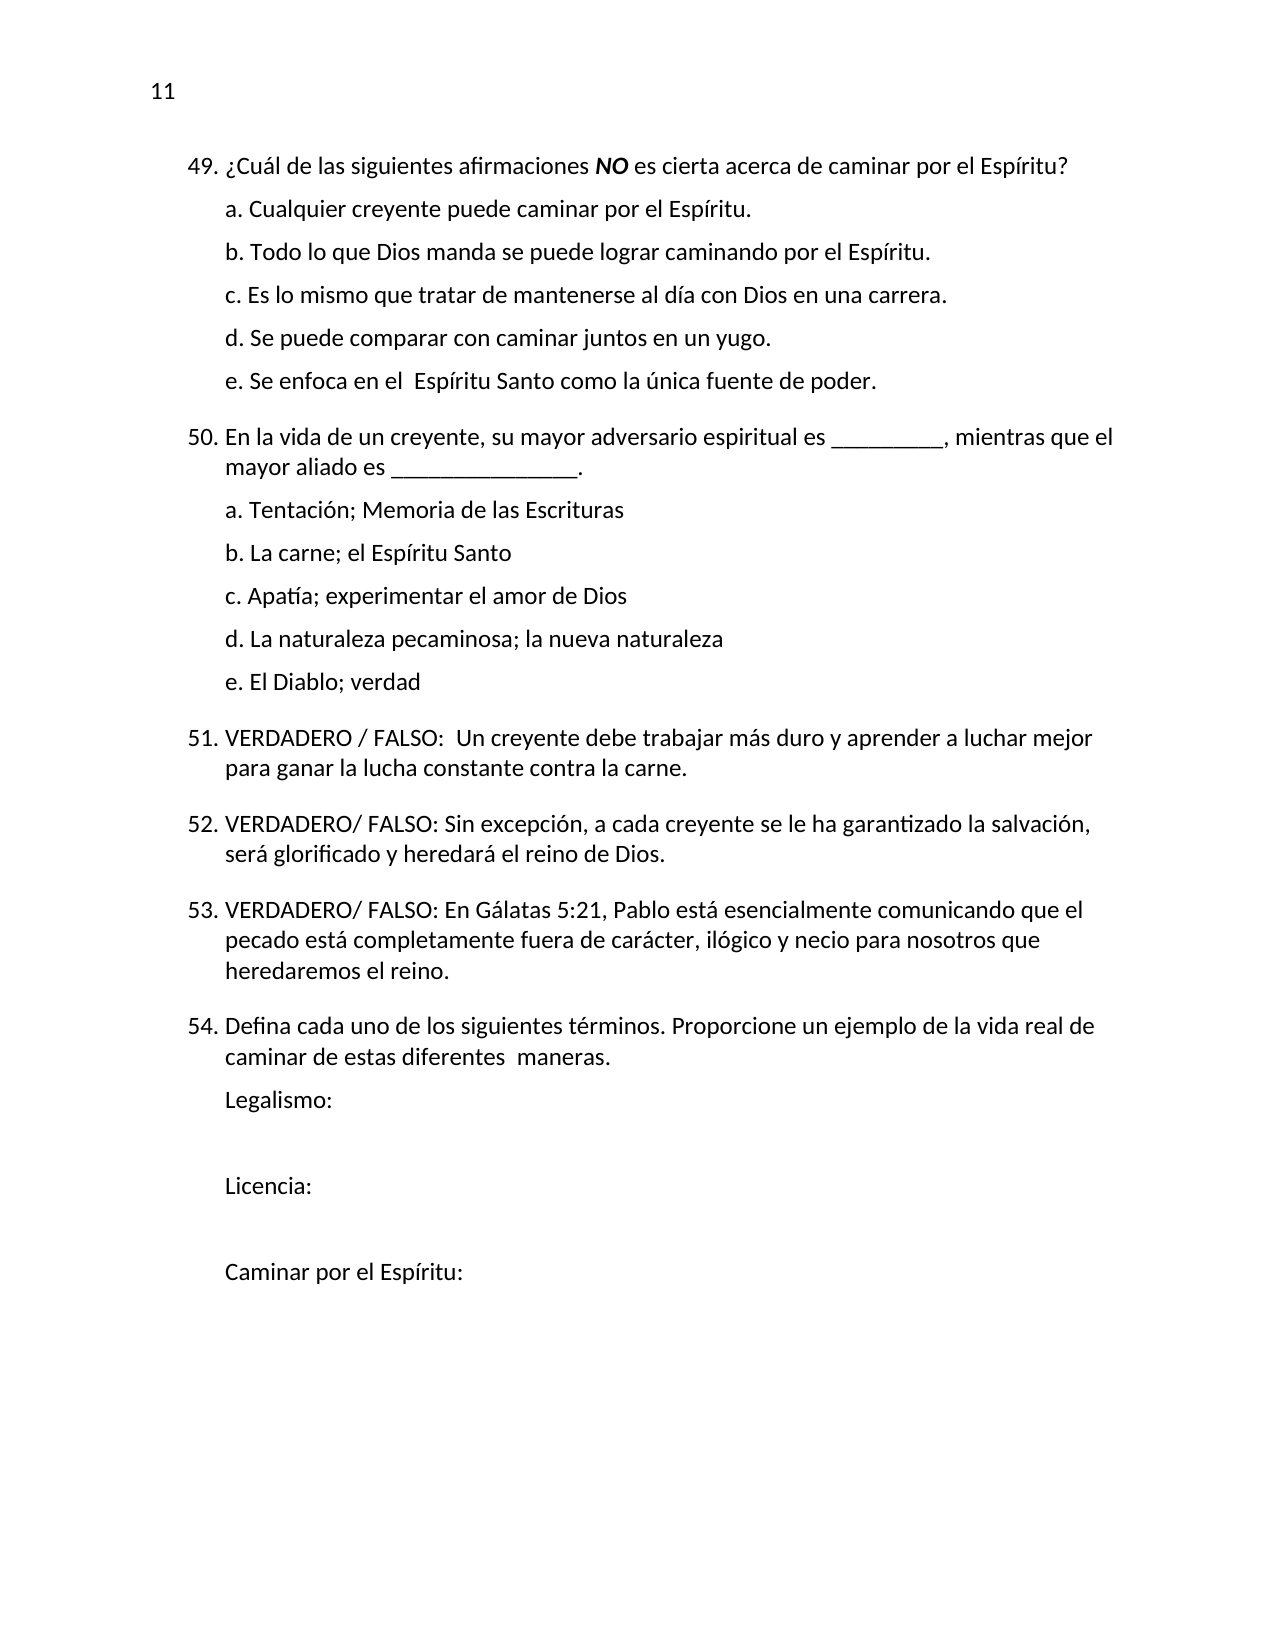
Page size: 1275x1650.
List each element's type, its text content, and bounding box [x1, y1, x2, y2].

text VERDADERO/ FALSO: Sin excepción, a cada creyente se le ha garantizado la salvación, será glorificado y heredará el reino de Dios. [187, 808, 1125, 869]
text c. Apatía; experimentar el amor de Dios [225, 580, 1125, 611]
text Legalismo: [225, 1084, 1125, 1114]
text Defina cada uno de los siguientes términos. Proporcione un ejemplo de la vida real de caminar de estas diferentes maneras. [187, 1010, 1125, 1071]
text VERDADERO/ FALSO: En Gálatas 5:21, Pablo está esencialmente comunicando que el pecado está completamente fuera de carácter, ilógico y necio para nosotros que heredaremos el reino. [187, 894, 1125, 985]
text Caminar por el Espíritu: [225, 1256, 1125, 1287]
text e. Se enfoca en el Espíritu Santo como la única fuente de poder. [225, 365, 1125, 396]
text a. Tentación; Memoria de las Escrituras [225, 494, 1125, 525]
text En la vida de un creyente, su mayor adversario espiritual es _________, mientras que el mayor aliado es _______________. [187, 421, 1125, 482]
text b. La carne; el Espíritu Santo [225, 537, 1125, 568]
text a. Cualquier creyente puede caminar por el Espíritu. [225, 193, 1125, 223]
text d. Se puede comparar con caminar juntos en un yugo. [225, 322, 1125, 353]
text c. Es lo mismo que tratar de mantenerse al día con Dios en una carrera. [225, 279, 1125, 309]
text Licencia: [225, 1170, 1125, 1201]
text ¿Cuál de las siguientes afirmaciones NO es cierta acerca de caminar por el Espíritu? [187, 150, 1125, 181]
text d. La naturaleza pecaminosa; la nueva naturaleza [225, 623, 1125, 654]
text e. El Diablo; verdad [225, 666, 1125, 697]
text VERDADERO / FALSO: Un creyente debe trabajar más duro y aprender a luchar mejor para ganar la lucha constante contra la carne. [187, 722, 1125, 783]
text b. Todo lo que Dios manda se puede lograr caminando por el Espíritu. [225, 236, 1125, 267]
